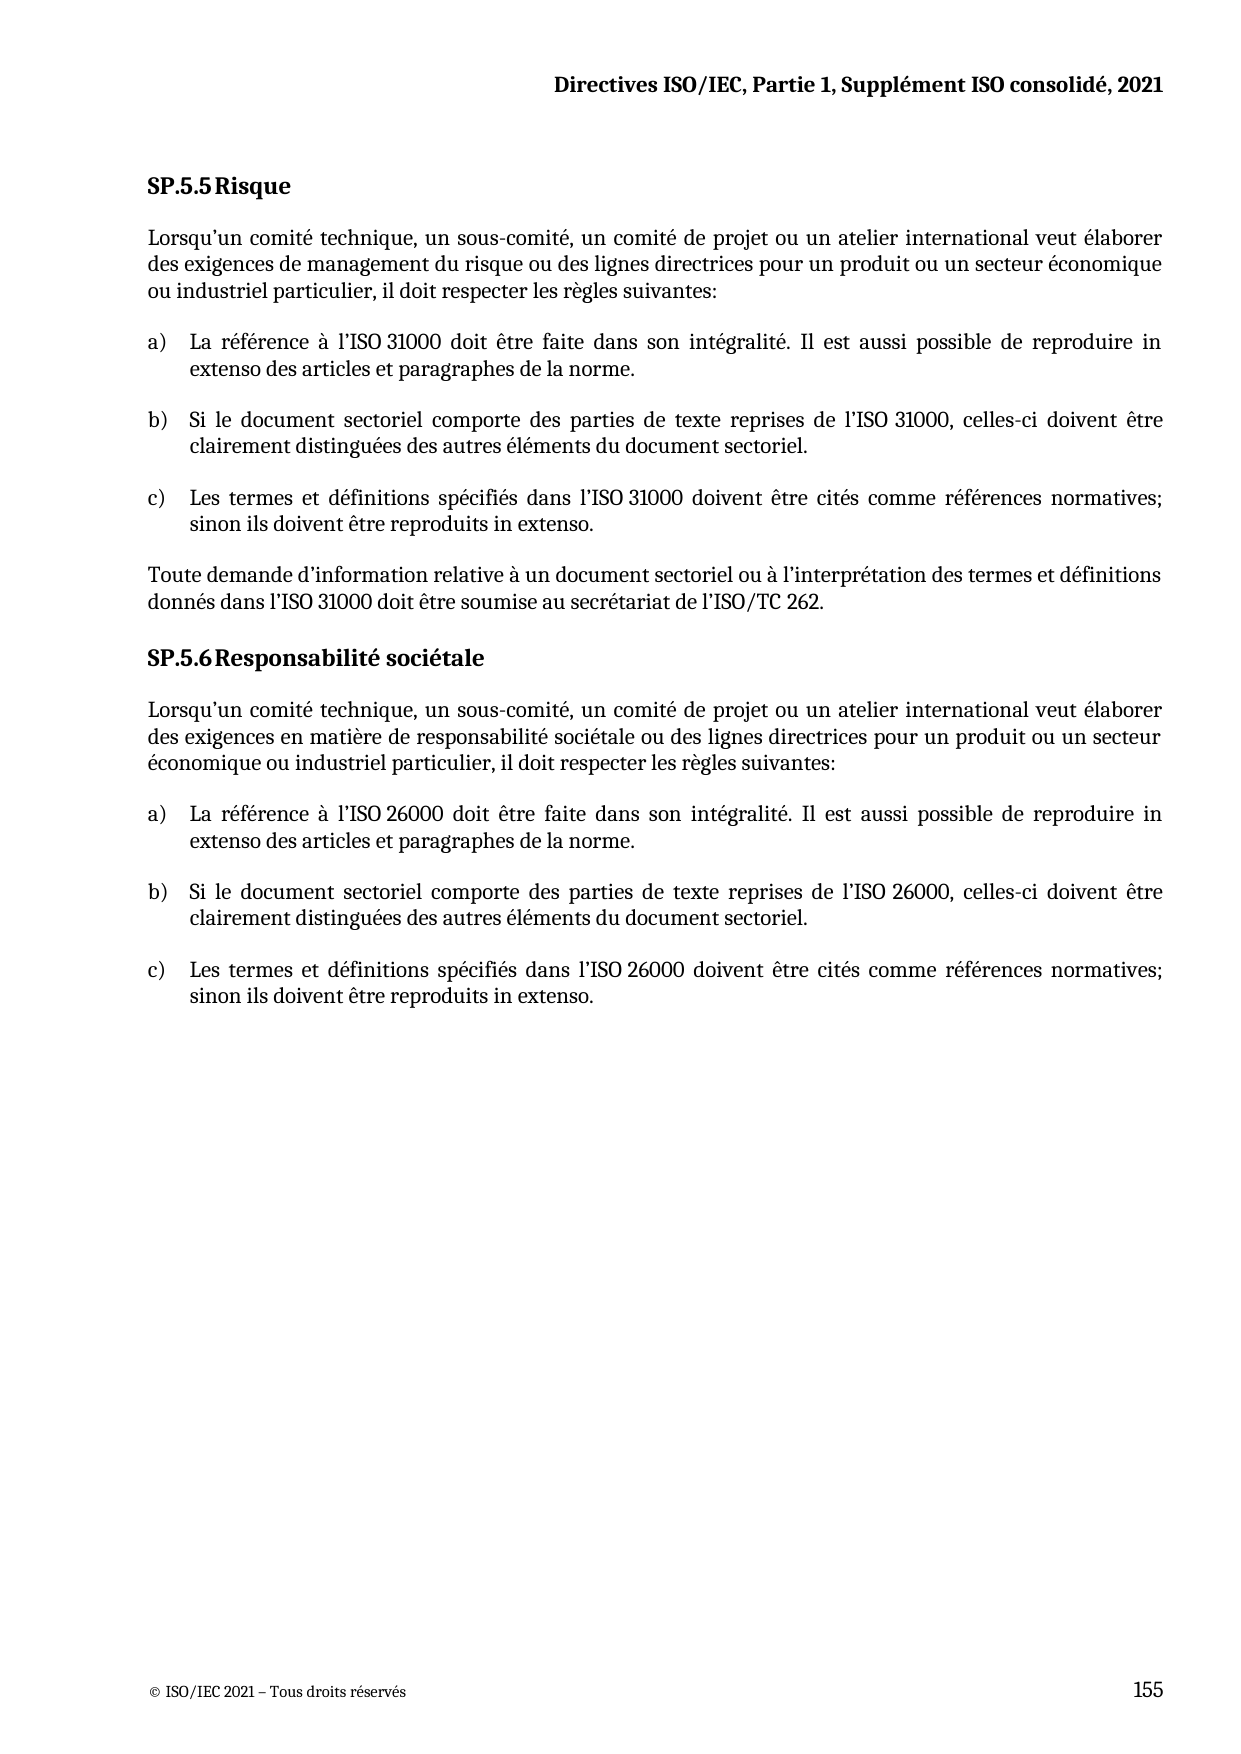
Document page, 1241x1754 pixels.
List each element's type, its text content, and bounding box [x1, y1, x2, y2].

list c) Les termes et définitions spécifiés dans l’ISO 26000 doivent être cités comme références normatives; sinon ils doivent être reproduits in extenso. [148, 957, 1163, 1009]
list a) La référence à l’ISO 26000 doit être faite dans son intégralité. Il est aussi possible de reproduire in extenso des articles et paragraphes de la norme. [148, 801, 1163, 854]
list SP.5.5 Risque [148, 174, 1163, 200]
text Toute demande d’information relative à un document sectoriel ou à l’interprétation des termes et définitions donnés dans l’ISO 31000 doit être soumise au secrétariat de l’ISO/TC 262. [148, 562, 1163, 615]
text Lorsqu’un comité technique, un sous-comité, un comité de projet ou un atelier international veut élaborer des exigences de management du risque ou des lignes directrices pour un produit ou un secteur économique ou industriel particulier, il doit respecter les règles suivantes: [148, 225, 1163, 304]
list c) Les termes et définitions spécifiés dans l’ISO 31000 doivent être cités comme références normatives; sinon ils doivent être reproduits in extenso. [148, 484, 1163, 537]
list b) Si le document sectoriel comporte des parties de texte reprises de l’ISO 31000, celles-ci doivent être clairement distinguées des autres éléments du document sectoriel. [148, 407, 1163, 459]
text Lorsqu’un comité technique, un sous-comité, un comité de projet ou un atelier international veut élaborer des exigences en matière de responsabilité sociétale ou des lignes directrices pour un produit ou un secteur économique ou industriel particulier, il doit respecter les règles suivantes: [148, 697, 1163, 776]
list b) Si le document sectoriel comporte des parties de texte reprises de l’ISO 26000, celles-ci doivent être clairement distinguées des autres éléments du document sectoriel. [148, 879, 1163, 932]
list a) La référence à l’ISO 31000 doit être faite dans son intégralité. Il est aussi possible de reproduire in extenso des articles et paragraphes de la norme. [148, 329, 1163, 382]
list SP.5.6 Responsabilité sociétale [148, 646, 1163, 672]
